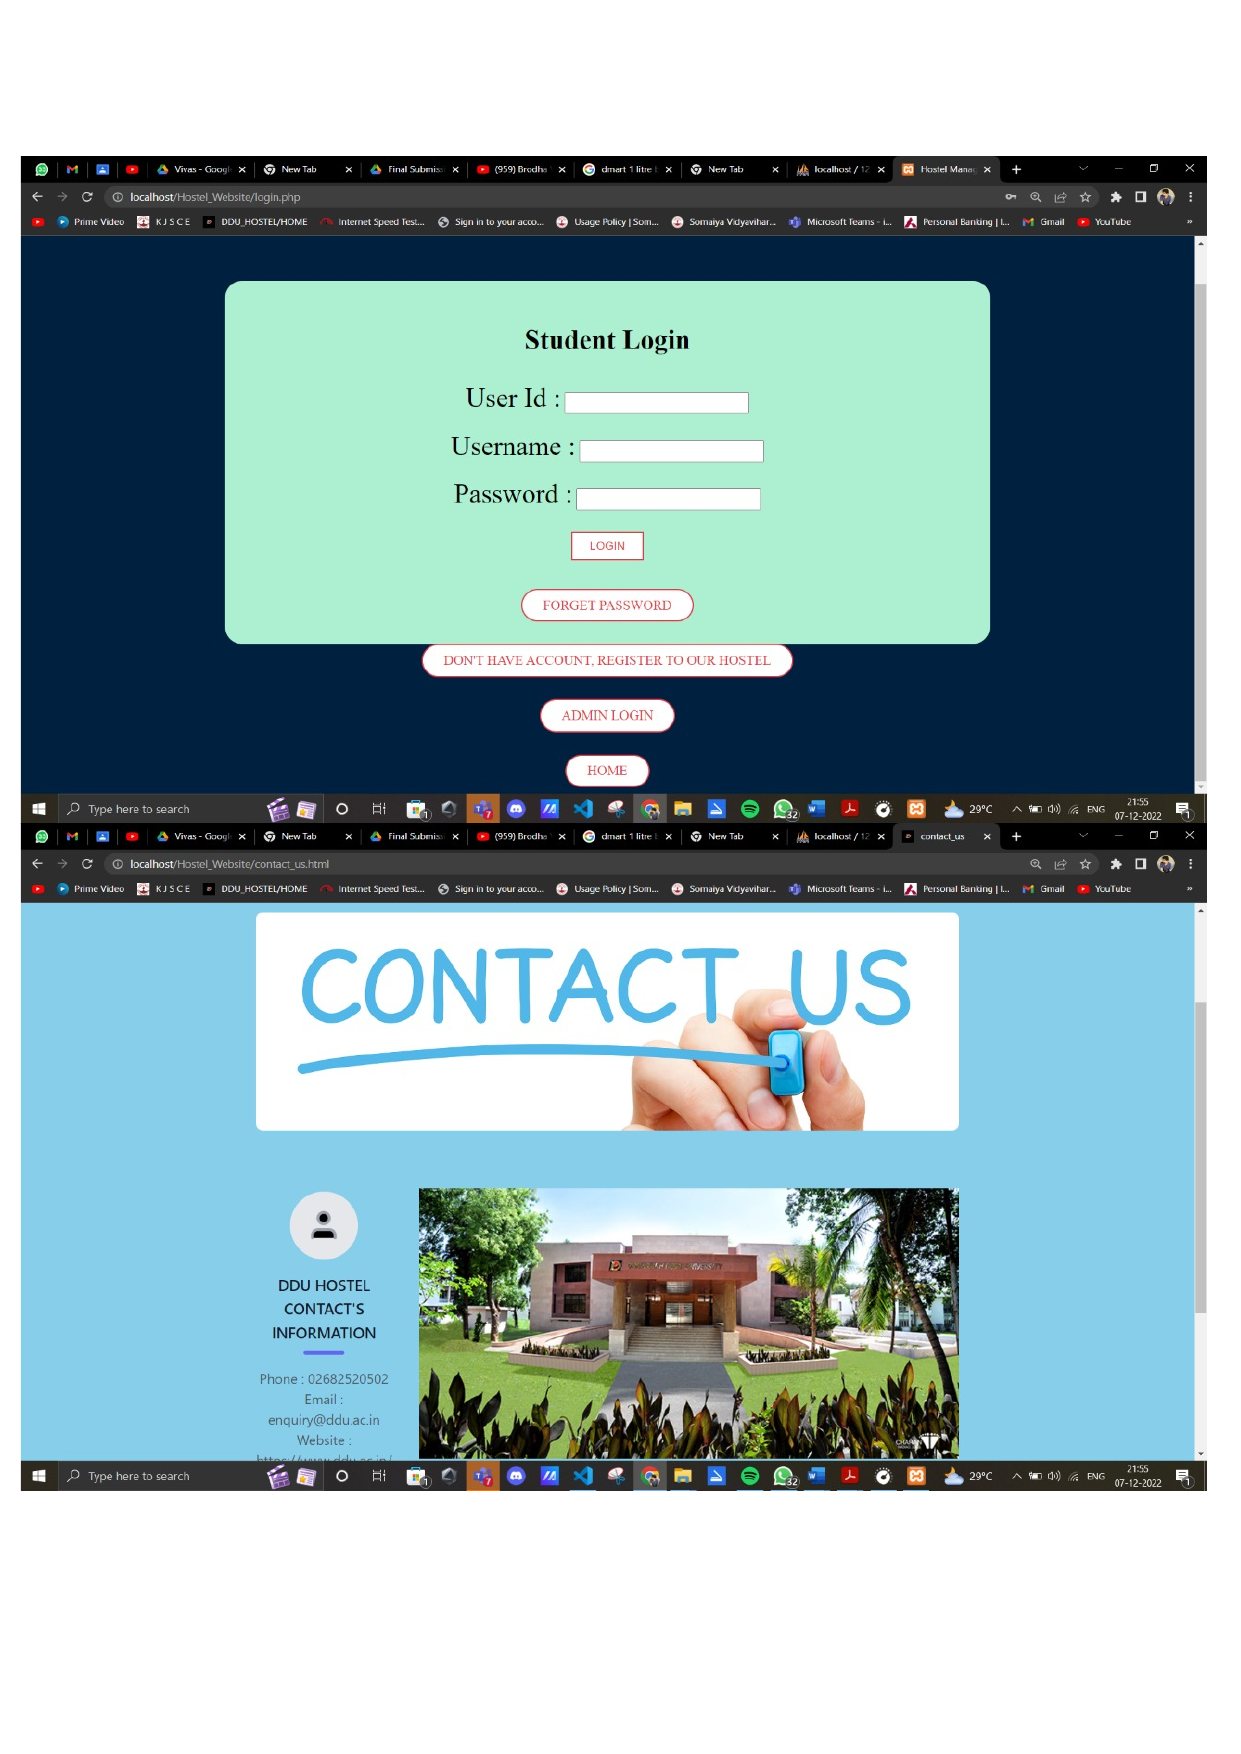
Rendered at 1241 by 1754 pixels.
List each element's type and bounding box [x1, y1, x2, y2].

picture [20, 156, 1207, 1491]
